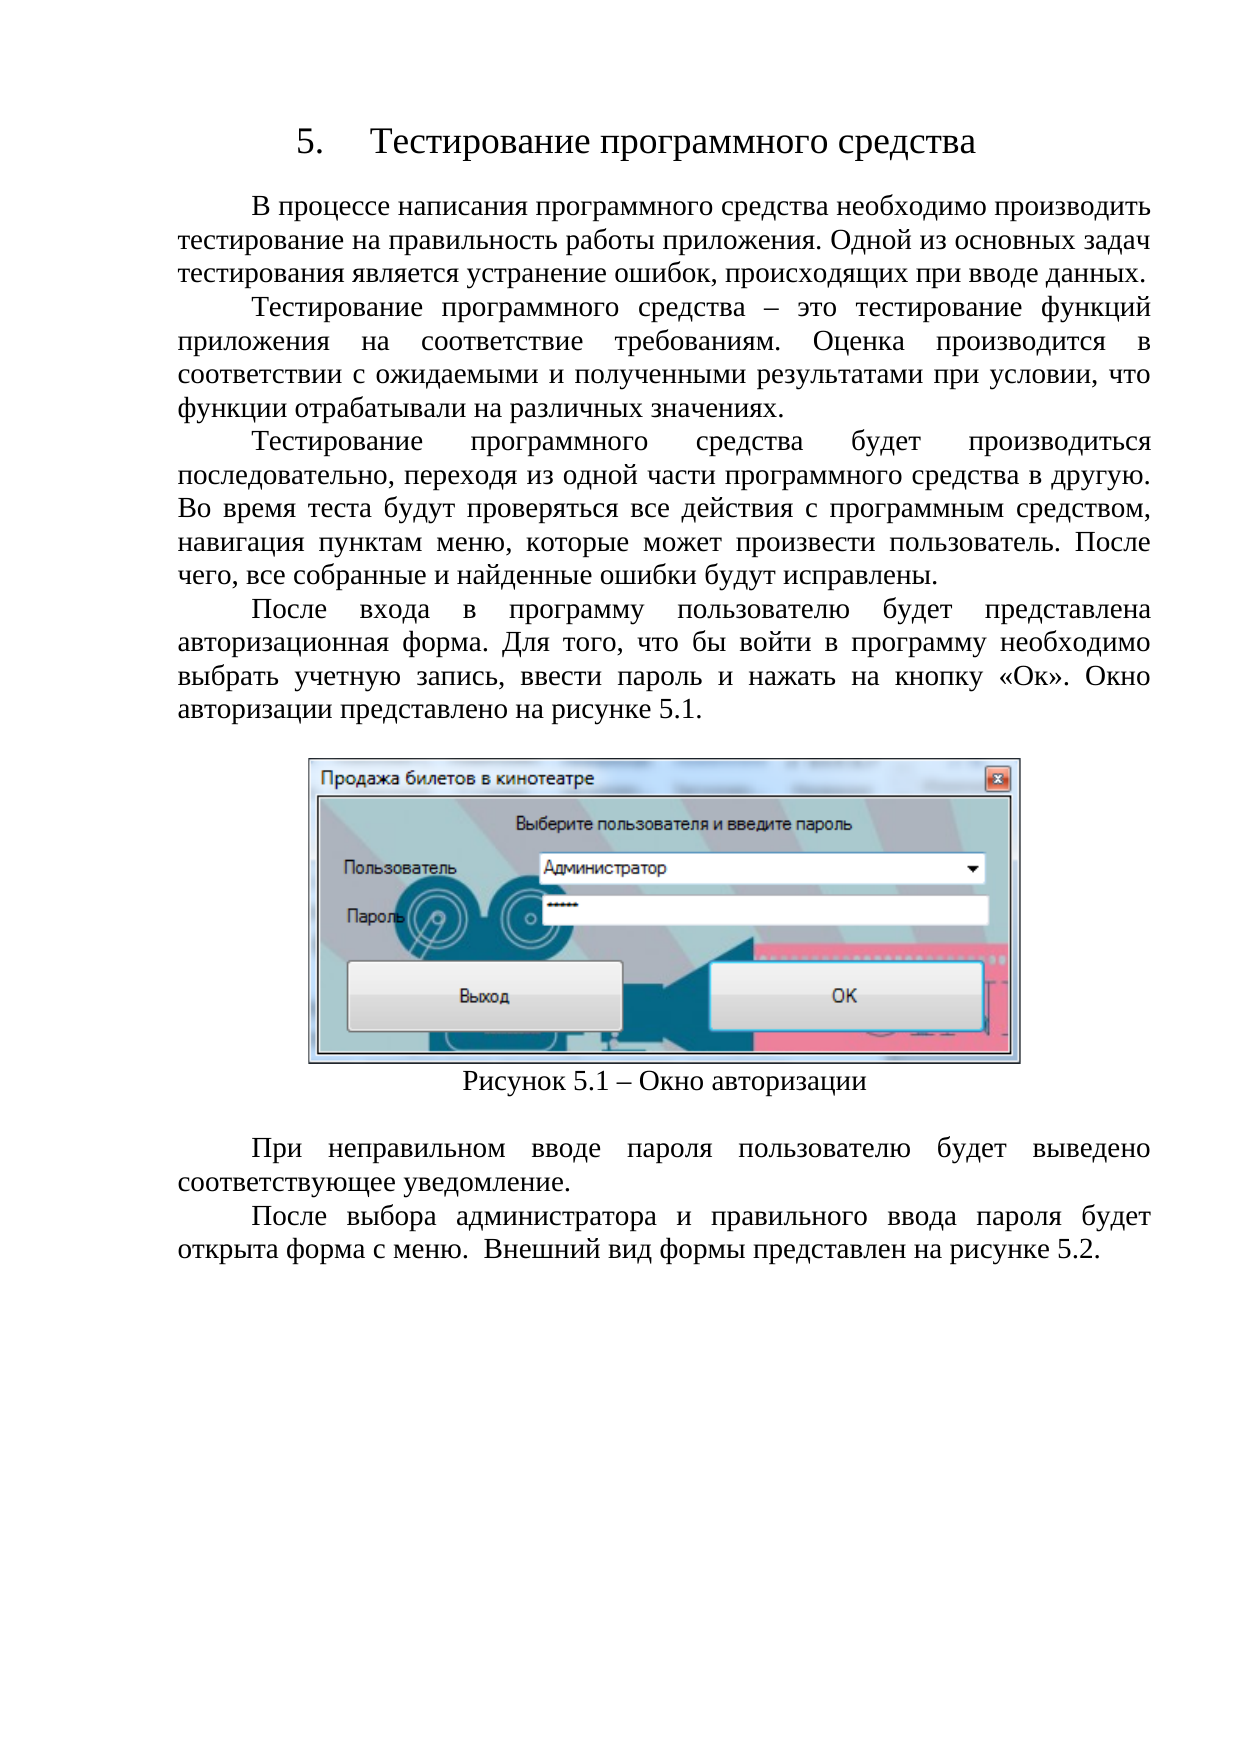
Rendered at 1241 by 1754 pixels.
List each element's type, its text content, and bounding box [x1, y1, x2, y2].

text Тестирование программного средства будет производиться последовательно, переходя из одной части программного средства в другую. Во время теста будут проверяться все действия с программным средством, навигация пунктам меню, которые может произвести пользователь. После чего, все собранные и найденные ошибки будут исправлены. [177, 423, 1152, 591]
list Тестирование программного средства [177, 118, 1152, 161]
text Тестирование программного средства – это тестирование функций приложения на соответствие требованиям. Оценка производится в соответствии с ожидаемыми и полученными результатами при условии, что функции отрабатывали на различных значениях. [177, 289, 1152, 423]
text Рисунок 5.1 – Окно авторизации [177, 1063, 1152, 1097]
text При неправильном вводе пароля пользователю будет выведено соответствующее уведомление. [177, 1131, 1152, 1198]
text После выбора администратора и правильного ввода пароля будет открыта форма с меню. Внешний вид формы представлен на рисунке 5.2. [177, 1198, 1152, 1265]
picture [308, 758, 1021, 1064]
text В процессе написания программного средства необходимо производить тестирование на правильность работы приложения. Одной из основных задач тестирования является устранение ошибок, происходящих при вводе данных. [177, 188, 1152, 289]
text После входа в программу пользователю будет представлена авторизационная форма. Для того, что бы войти в программу необходимо выбрать учетную запись, ввести пароль и нажать на кнопку «Ок». Окно авторизации представлено на рисунке 5.1. [177, 591, 1152, 725]
